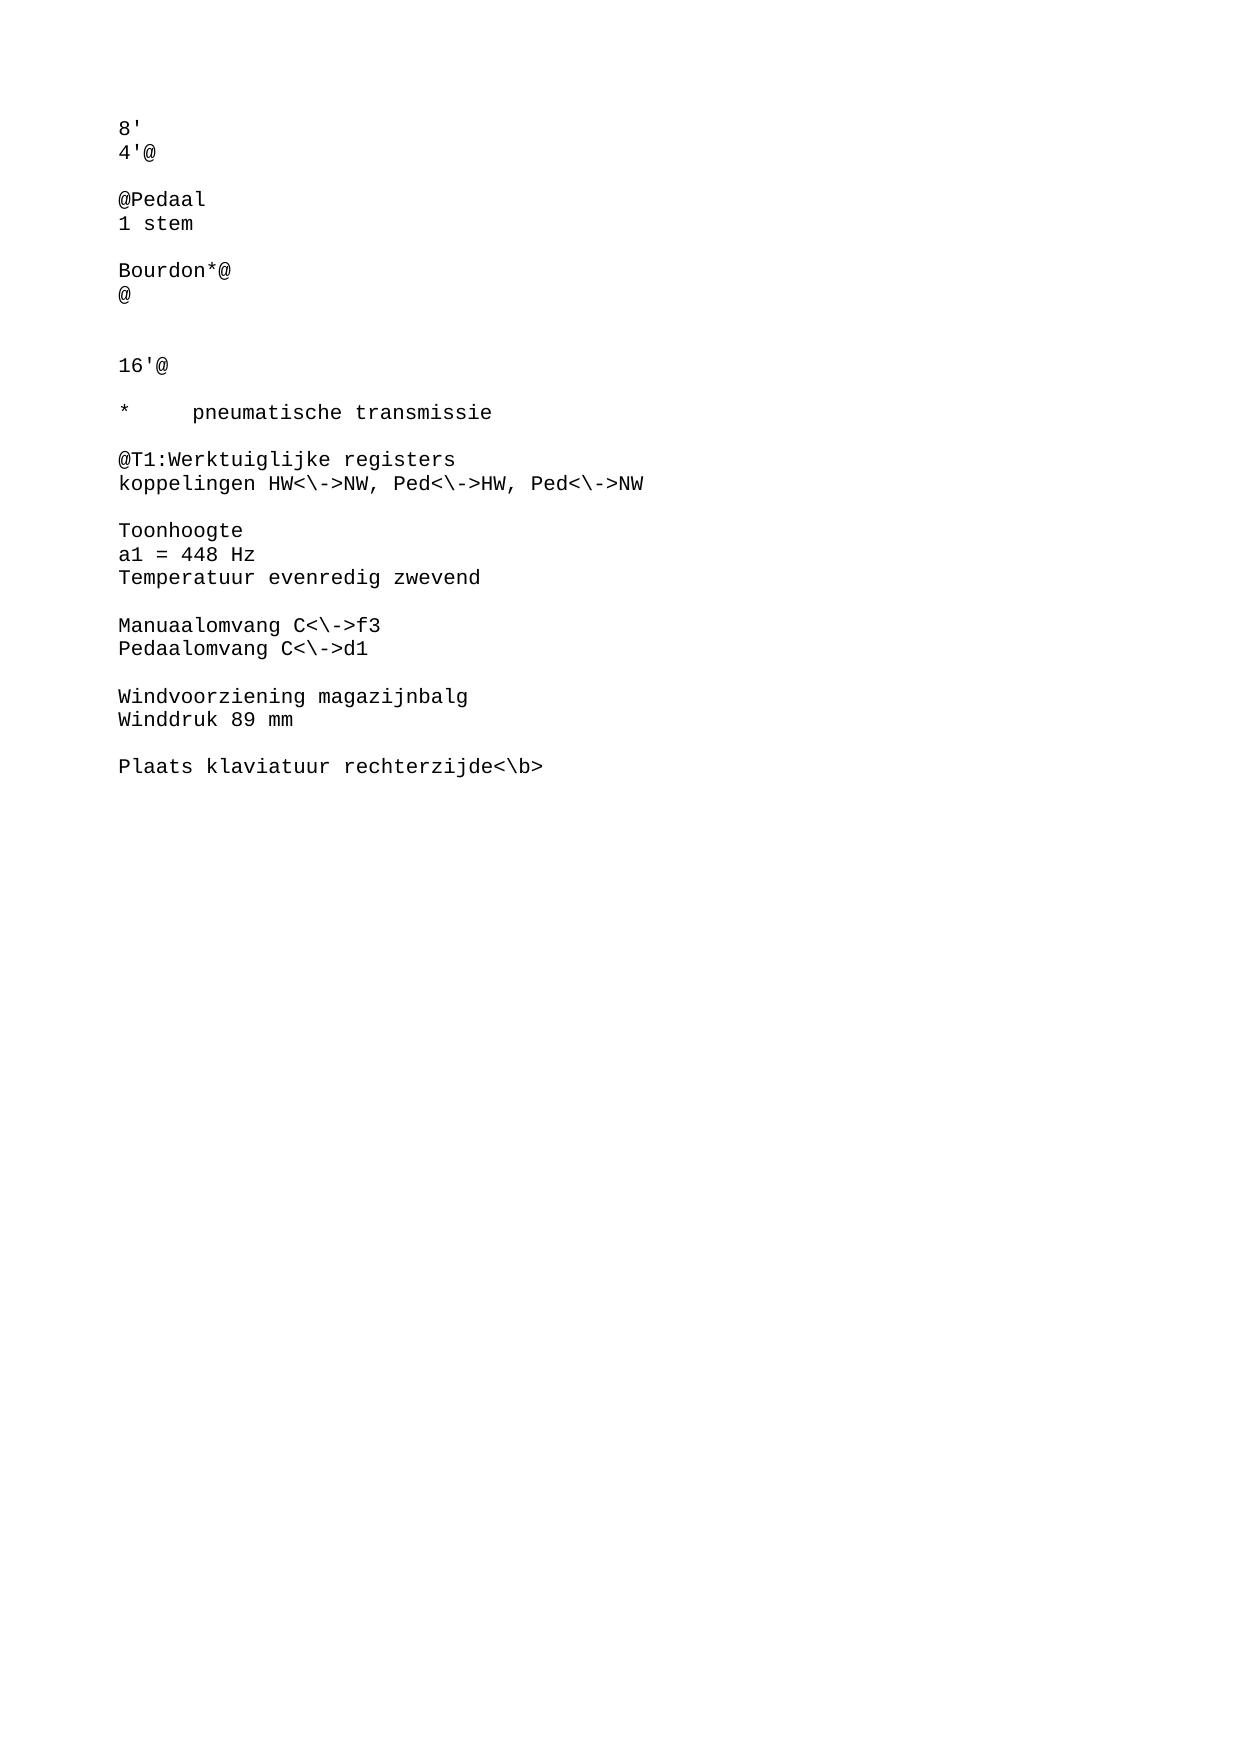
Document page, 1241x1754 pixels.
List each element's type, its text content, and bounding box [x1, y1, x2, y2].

text @ [118, 284, 1122, 307]
text a1 = 448 Hz [118, 544, 1122, 567]
text Pedaalomvang C<\->d1 [118, 638, 1122, 662]
text koppelingen HW<\->NW, Ped<\->HW, Ped<\->NW [118, 473, 1122, 496]
text 1 stem [118, 213, 1122, 236]
text Toonhoogte [118, 520, 1122, 544]
text Plaats klaviatuur rechterzijde<\b> [118, 757, 1122, 780]
text Temperatuur evenredig zwevend [118, 567, 1122, 591]
text Bourdon*@ [118, 260, 1122, 284]
text Windvoorziening magazijnbalg [118, 686, 1122, 709]
text 8' [118, 118, 1122, 142]
text Manuaalomvang C<\->f3 [118, 615, 1122, 638]
text Winddruk 89 mm [118, 709, 1122, 733]
text @T1:Werktuiglijke registers [118, 449, 1122, 473]
text 16'@ [118, 354, 1122, 378]
text 4'@ [118, 142, 1122, 165]
text * pneumatische transmissie [118, 402, 1122, 426]
text @Pedaal [118, 189, 1122, 213]
